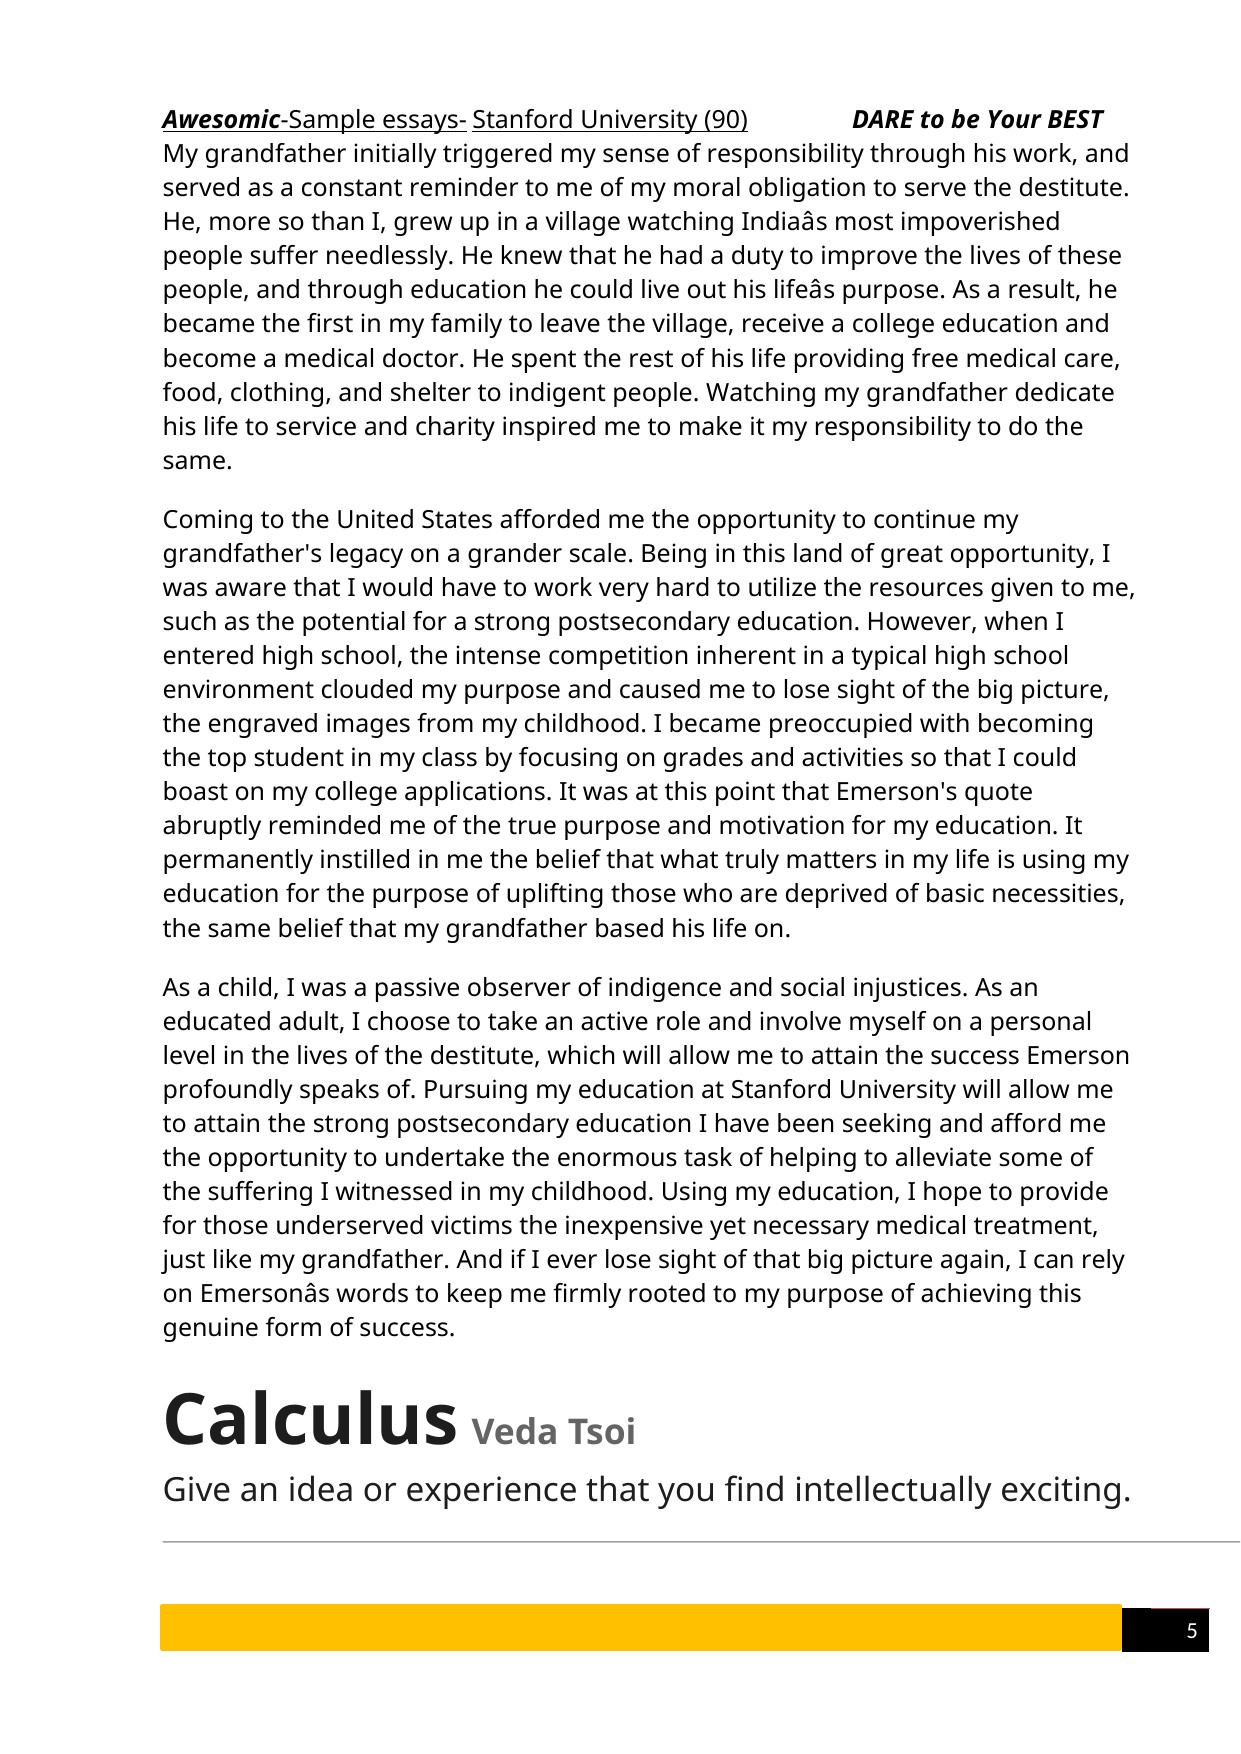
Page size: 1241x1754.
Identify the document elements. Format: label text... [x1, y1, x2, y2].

text Coming to the United States afforded me the opportunity to continue my grandfather's legacy on a grander scale. Being in this land of great opportunity, I was aware that I would have to work very hard to utilize the resources given to me, such as the potential for a strong postsecondary education. However, when I entered high school, the intense competition inherent in a typical high school environment clouded my purpose and caused me to lose sight of the big picture, the engraved images from my childhood. I became preoccupied with becoming the top student in my class by focusing on grades and activities so that I could boast on my college applications. It was at this point that Emerson's quote abruptly reminded me of the true purpose and motivation for my education. It permanently instilled in me the belief that what truly matters in my life is using my education for the purpose of uplifting those who are deprived of basic necessities, the same belief that my grandfather based his life on. [162, 501, 1137, 944]
text My grandfather initially triggered my sense of responsibility through his work, and served as a constant reminder to me of my moral obligation to serve the destitute. He, more so than I, grew up in a village watching Indiaâs most impoverished people suffer needlessly. He knew that he had a duty to improve the lives of these people, and through education he could live out his lifeâs purpose. As a result, he became the first in my family to leave the village, receive a college education and become a medical doctor. He spent the rest of his life providing free medical care, food, clothing, and shelter to indigent people. Watching my grandfather dedicate his life to service and charity inspired me to make it my responsibility to do the same. [162, 136, 1137, 476]
subtitle Give an idea or experience that you find intellectually exciting. [162, 1465, 1137, 1511]
text As a child, I was a passive observer of indigence and social injustices. As an educated adult, I choose to take an active role and involve myself on a personal level in the lives of the destitute, which will allow me to attain the success Emerson profoundly speaks of. Pursuing my education at Stanford University will allow me to attain the strong postsecondary education I have been seeking and afford me the opportunity to undertake the enormous task of helping to alleviate some of the suffering I witnessed in my childhood. Using my education, I hope to provide for those underserved victims the inexpensive yet necessary medical treatment, just like my grandfather. And if I ever lose sight of that big picture again, I can rely on Emersonâs words to keep me firmly rooted to my purpose of achieving this genuine form of success. [162, 969, 1137, 1344]
subtitle Calculus Veda Tsoi [162, 1369, 1137, 1465]
